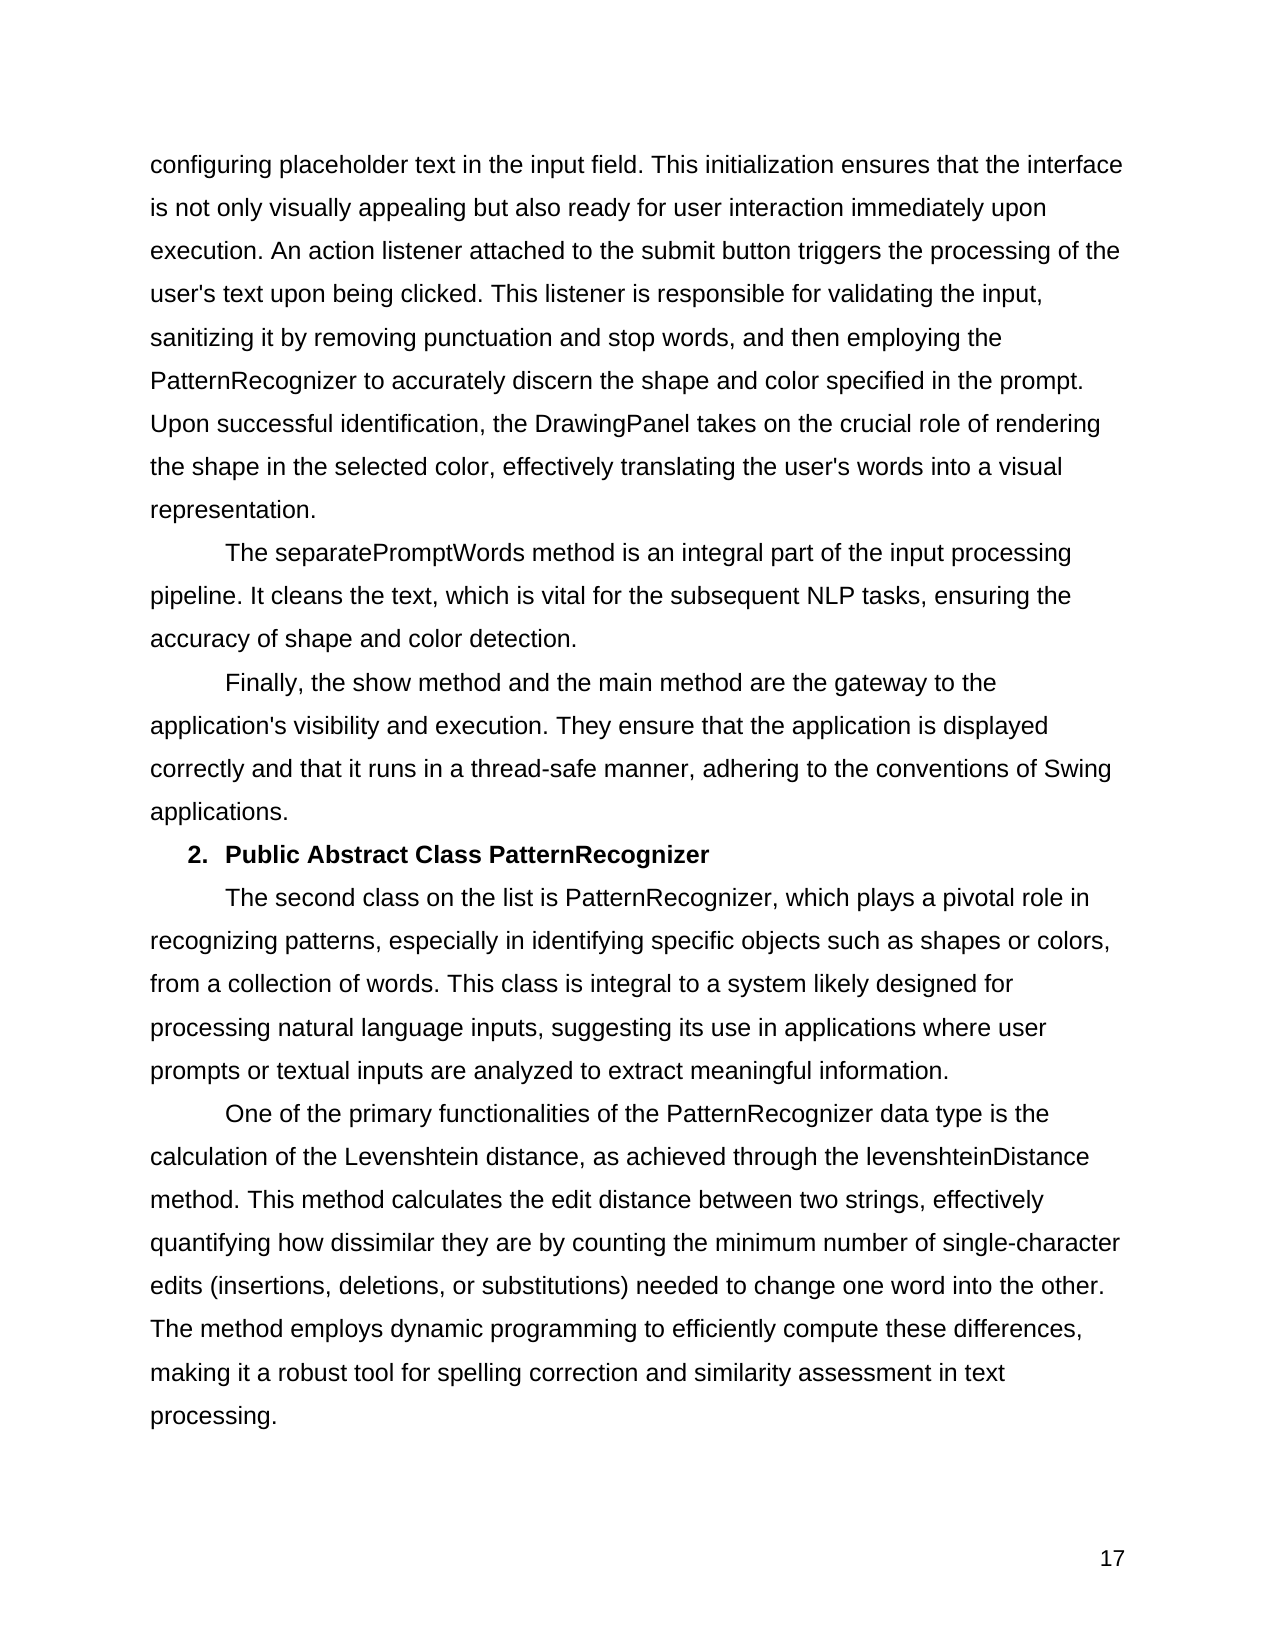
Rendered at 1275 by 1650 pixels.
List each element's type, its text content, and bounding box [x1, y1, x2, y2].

text One of the primary functionalities of the PatternRecognizer data type is the calculation of the Levenshtein distance, as achieved through the levenshteinDistance method. This method calculates the edit distance between two strings, effectively quantifying how dissimilar they are by counting the minimum number of single-character edits (insertions, deletions, or substitutions) needed to change one word into the other. The method employs dynamic programming to efficiently compute these differences, making it a robust tool for spelling correction and similarity assessment in text processing. [150, 1099, 1125, 1429]
list Public Abstract Class PatternRecognizer [187, 840, 1125, 869]
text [150, 150, 1125, 524]
text Finally, the show method and the main method are the gateway to the application's visibility and execution. They ensure that the application is displayed correctly and that it runs in a thread-safe manner, adhering to the conventions of Swing applications. [150, 667, 1125, 826]
text The separatePromptWords method is an integral part of the input processing pipeline. It cleans the text, which is vital for the subsequent NLP tasks, ensuring the accuracy of shape and color detection. [150, 538, 1125, 653]
text The second class on the list is PatternRecognizer, which plays a pivotal role in recognizing patterns, especially in identifying specific objects such as shapes or colors, from a collection of words. This class is integral to a system likely designed for processing natural language inputs, suggesting its use in applications where user prompts or textual inputs are analyzed to extract meaningful information. [150, 883, 1125, 1084]
